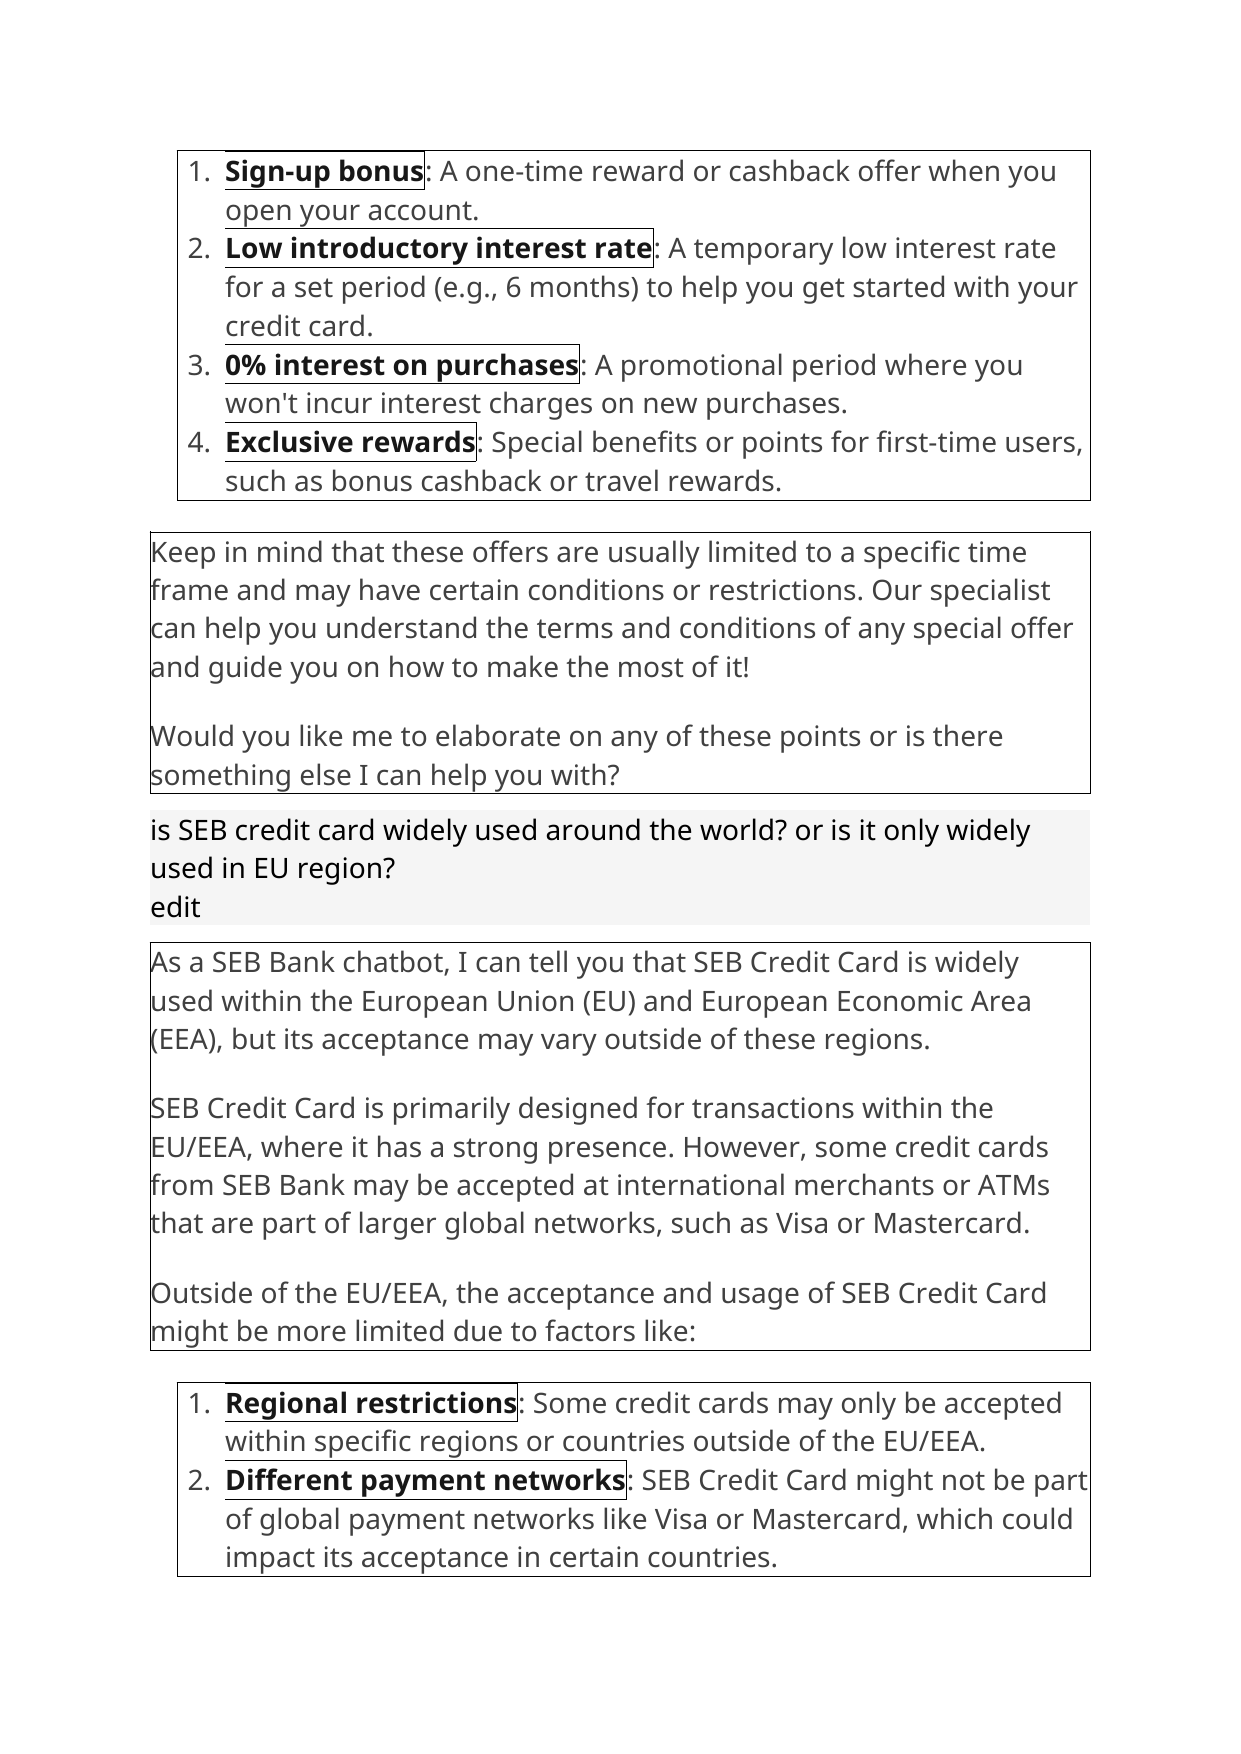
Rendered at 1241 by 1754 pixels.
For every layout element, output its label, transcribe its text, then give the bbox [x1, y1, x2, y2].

list Low introductory interest rate: A temporary low interest rate for a set period (e.g., 6 months) to help you get started with your credit card. [178, 228, 1090, 344]
text Outside of the EU/EEA, the acceptance and usage of SEB Credit Card might be more limited due to factors like: [151, 1273, 1090, 1350]
list Sign-up bonus: A one-time reward or cashback offer when you open your account. [178, 151, 1090, 228]
text is SEB credit card widely used around the world? or is it only widely used in EU region? [150, 810, 1090, 887]
list Regional restrictions: Some credit cards may only be accepted within specific regions or countries outside of the EU/EEA. [178, 1383, 1090, 1459]
text As a SEB Bank chatbot, I can tell you that SEB Credit Card is widely used within the European Union (EU) and European Economic Area (EEA), but its acceptance may vary outside of these regions. [151, 943, 1090, 1058]
text Keep in mind that these offers are usually limited to a specific time frame and may have certain conditions or restrictions. Our specialist can help you understand the terms and conditions of any special offer and guide you on how to make the most of it! [151, 533, 1090, 685]
text Would you like me to elaborate on any of these points or is there something else I can help you with? [151, 716, 1090, 793]
text edit [150, 887, 1090, 925]
text SEB Credit Card is primarily designed for transactions within the EU/EEA, where it has a strong presence. However, some credit cards from SEB Bank may be accepted at international merchants or ATMs that are part of larger global networks, such as Visa or Mastercard. [151, 1088, 1090, 1242]
list 0% interest on purchases: A promotional period where you won't incur interest charges on new purchases. [178, 344, 1090, 421]
list Exclusive rewards: Special benefits or points for first-time users, such as bonus cashback or travel rewards. [178, 421, 1090, 500]
list Different payment networks: SEB Credit Card might not be part of global payment networks like Visa or Mastercard, which could impact its acceptance in certain countries. [178, 1459, 1090, 1576]
